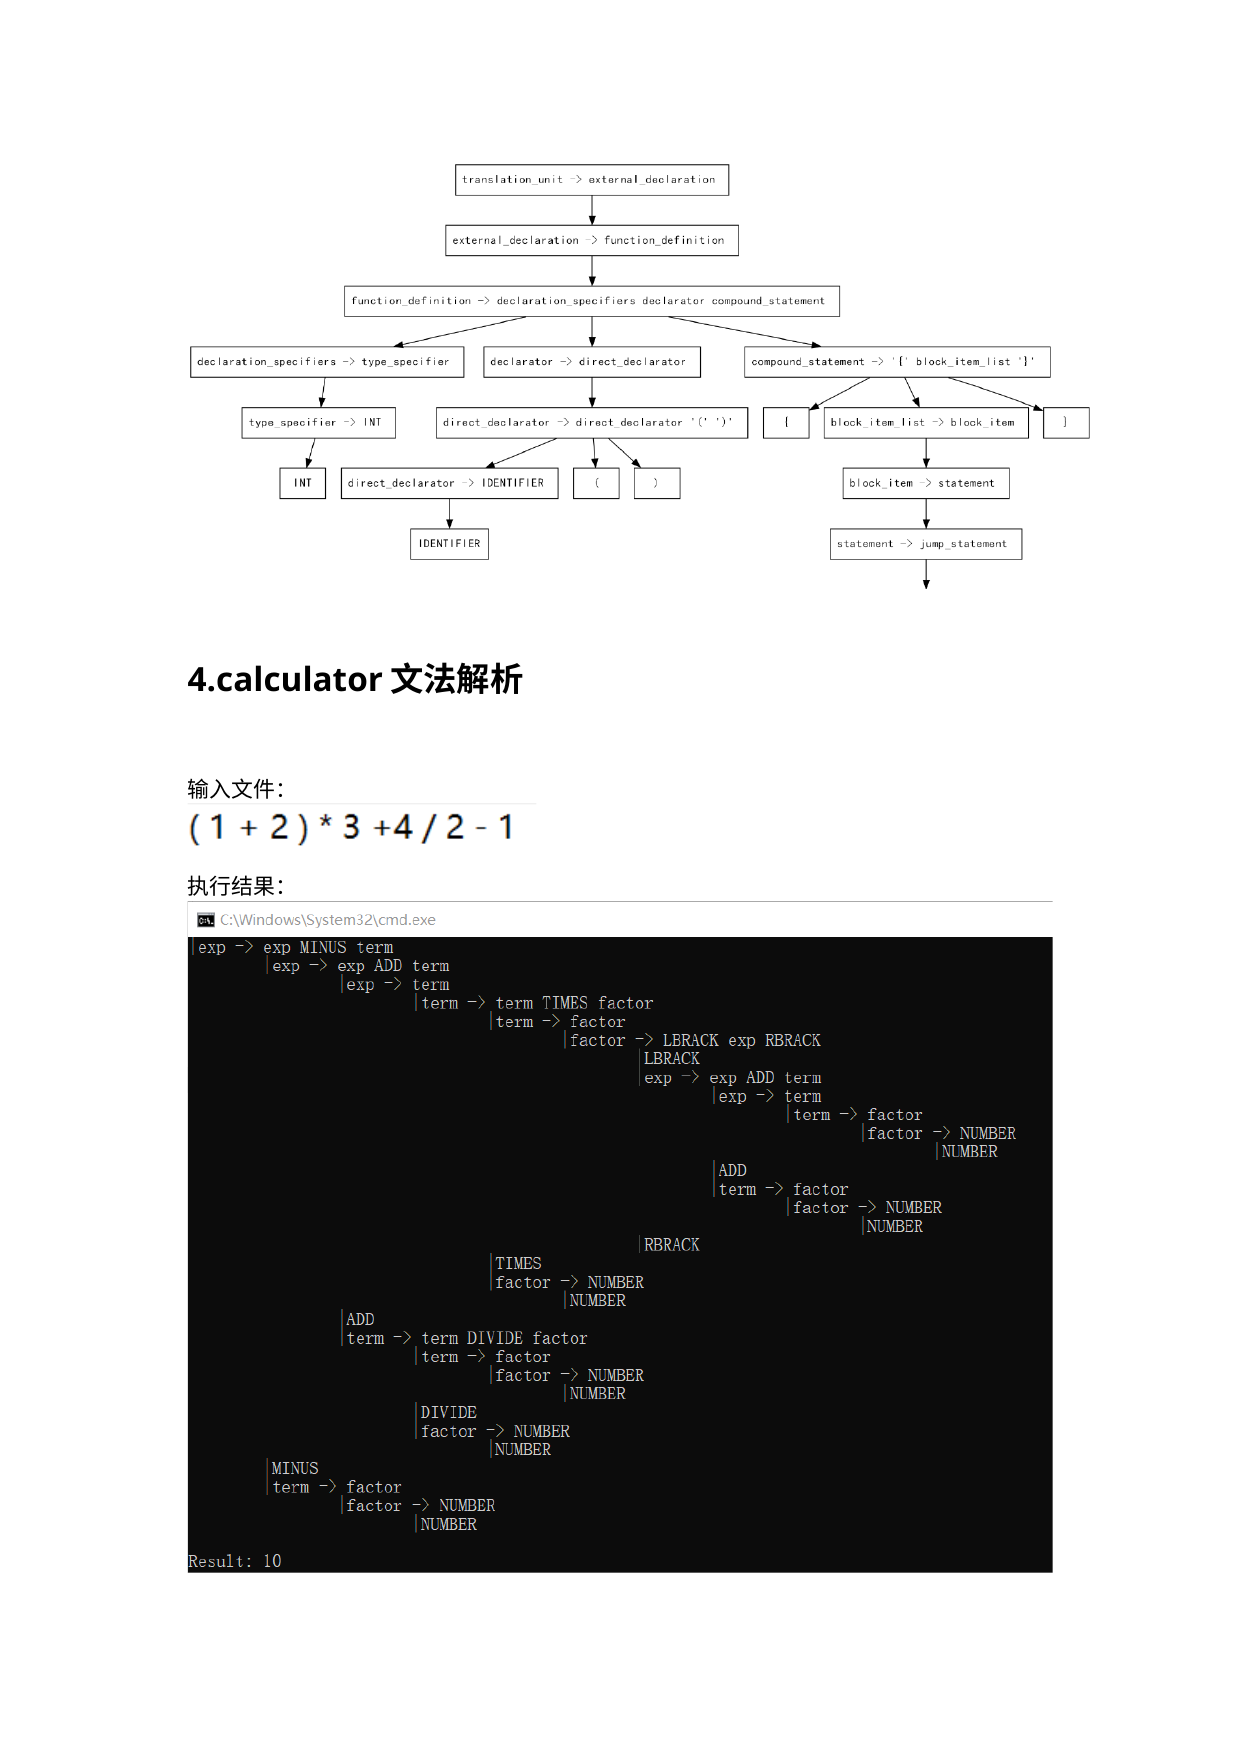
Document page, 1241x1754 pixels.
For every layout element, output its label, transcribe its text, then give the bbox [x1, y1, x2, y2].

picture [187, 901, 1053, 1573]
picture [187, 803, 537, 857]
subtitle 4.calculator文法解析 [187, 644, 1053, 709]
picture [187, 162, 1094, 589]
text 执行结果： [187, 869, 1053, 901]
text 输入文件： [187, 771, 1053, 804]
